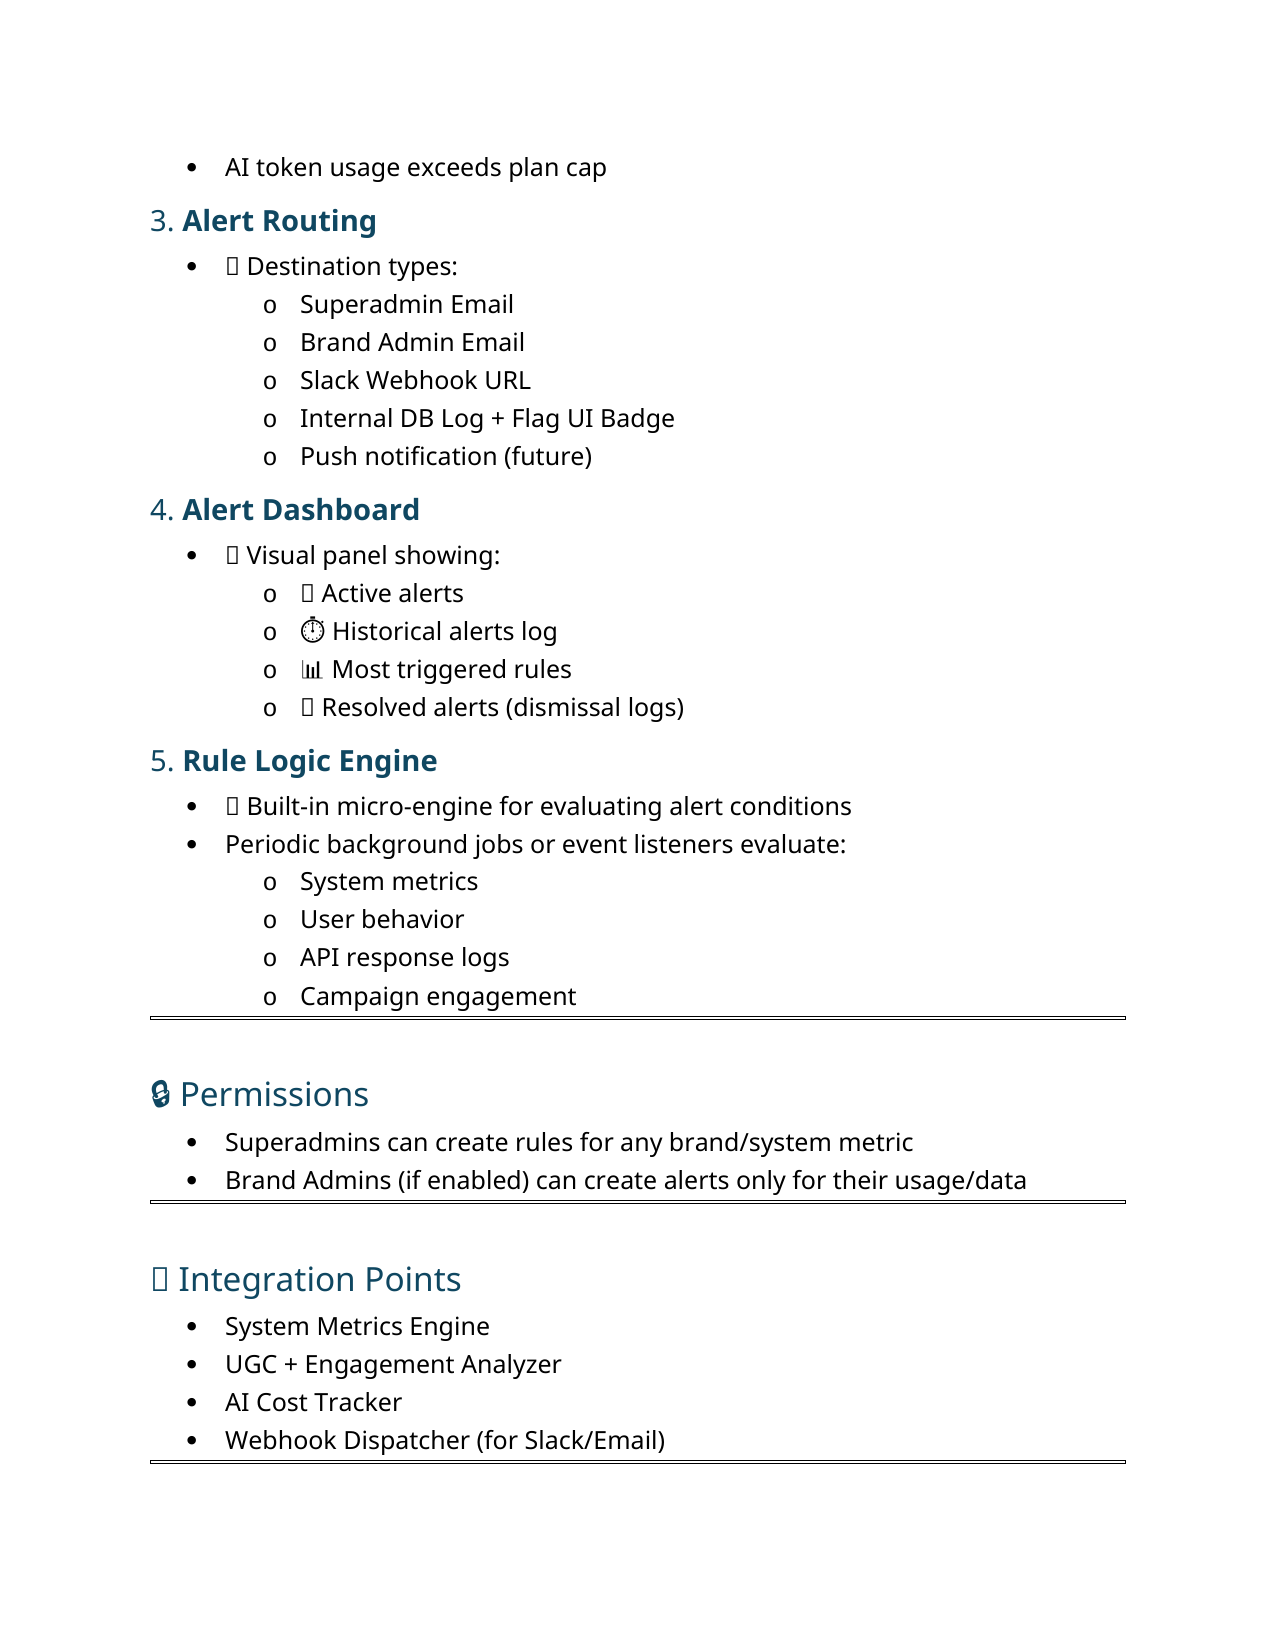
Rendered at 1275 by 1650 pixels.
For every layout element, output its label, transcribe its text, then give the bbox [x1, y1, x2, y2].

list System Metrics Engine [187, 1309, 1125, 1343]
list User behavior [262, 902, 1125, 936]
list Brand Admins (if enabled) can create alerts only for their usage/data [187, 1163, 1125, 1197]
subtitle 4. Alert Dashboard [150, 489, 1125, 529]
list API response logs [262, 940, 1125, 974]
list 🔴 Active alerts [262, 575, 1125, 610]
list 📊 Most triggered rules [262, 651, 1125, 686]
list 👥 Destination types: [187, 249, 1125, 283]
list AI token usage exceeds plan cap [187, 150, 1125, 184]
list AI Cost Tracker [187, 1385, 1125, 1419]
subtitle 📎 Integration Points [150, 1255, 1125, 1301]
list System metrics [262, 864, 1125, 898]
list Brand Admin Email [262, 324, 1125, 359]
list 💡 Visual panel showing: [187, 538, 1125, 572]
subtitle 3. Alert Routing [150, 201, 1125, 240]
list Campaign engagement [262, 978, 1125, 1012]
subtitle 5. Rule Logic Engine [150, 740, 1125, 780]
list UGC + Engagement Analyzer [187, 1347, 1125, 1381]
list Superadmin Email [262, 287, 1125, 321]
list 🧠 Built-in micro-engine for evaluating alert conditions [187, 788, 1125, 822]
list Push notification (future) [262, 439, 1125, 473]
list Periodic background jobs or event listeners evaluate: [187, 826, 1125, 860]
list Superadmins can create rules for any brand/system metric [187, 1125, 1125, 1159]
list Webhook Dispatcher (for Slack/Email) [187, 1422, 1125, 1457]
list Internal DB Log + Flag UI Badge [262, 401, 1125, 435]
list ⏱️ Historical alerts log [262, 613, 1125, 648]
list Slack Webhook URL [262, 363, 1125, 397]
list ✅ Resolved alerts (dismissal logs) [262, 689, 1125, 724]
subtitle 🔒 Permissions [150, 1071, 1125, 1116]
